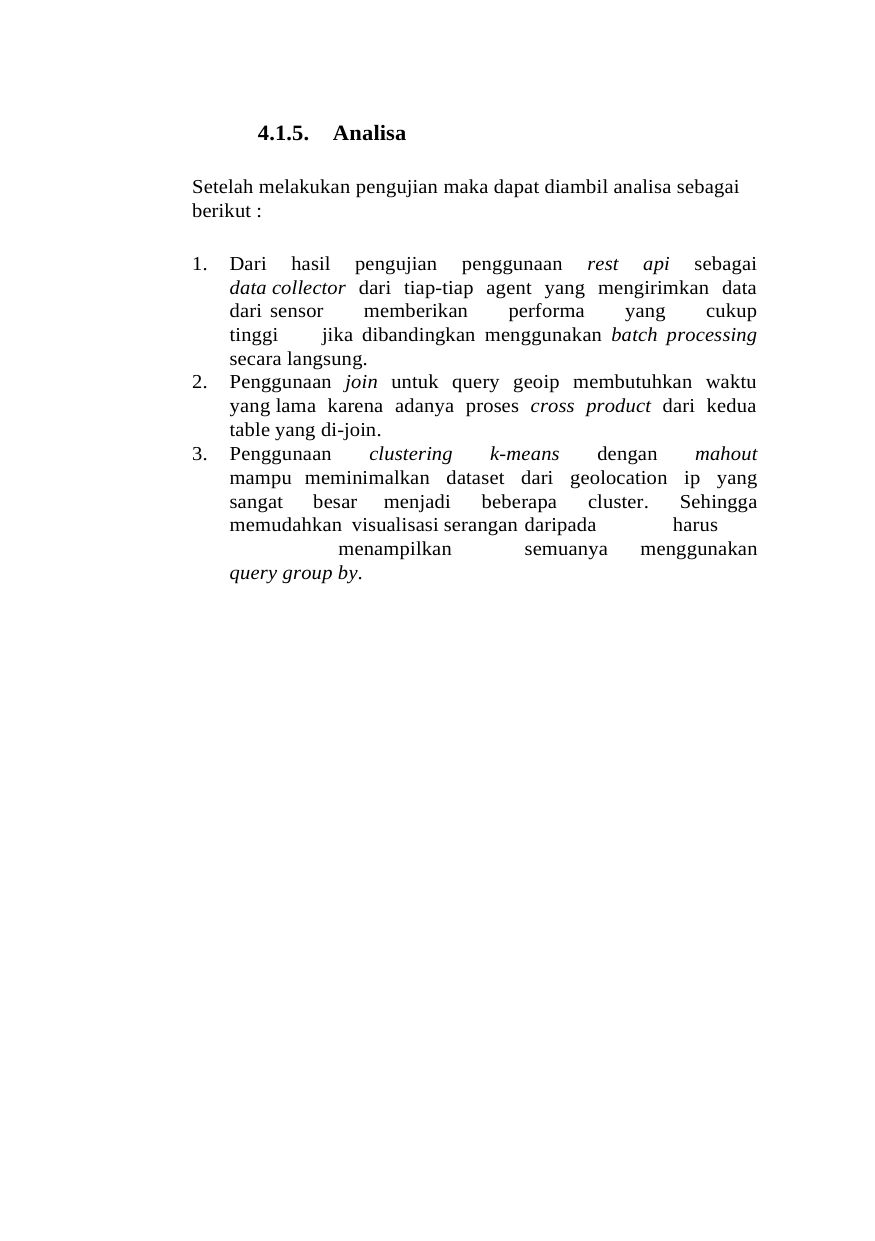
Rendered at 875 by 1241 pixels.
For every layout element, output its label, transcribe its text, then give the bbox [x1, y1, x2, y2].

text Setelah melakukan pengujian maka dapat diambil analisa sebagai berikut : [192, 175, 741, 222]
text 3. Penggunaan clustering k-means dengan mahout mampu meminimalkan dataset dari geolocation ip yang sangat besar menjadi beberapa cluster. Sehingga memudahkan visualisasi serangan daripada harus menampilkan semuanya menggunakan query group by. [192, 442, 757, 584]
text 1. Dari hasil pengujian penggunaan rest api sebagai data collector dari tiap-tiap agent yang mengirimkan data dari sensor memberikan performa yang cukup tinggi jika dibandingkan menggunakan batch processing secara langsung. [192, 252, 757, 369]
text 2. Penggunaan join untuk query geoip membutuhkan waktu yang lama karena adanya proses cross product dari kedua table yang di-join. [192, 370, 757, 441]
text 4.1.5. Analisa [258, 120, 788, 145]
